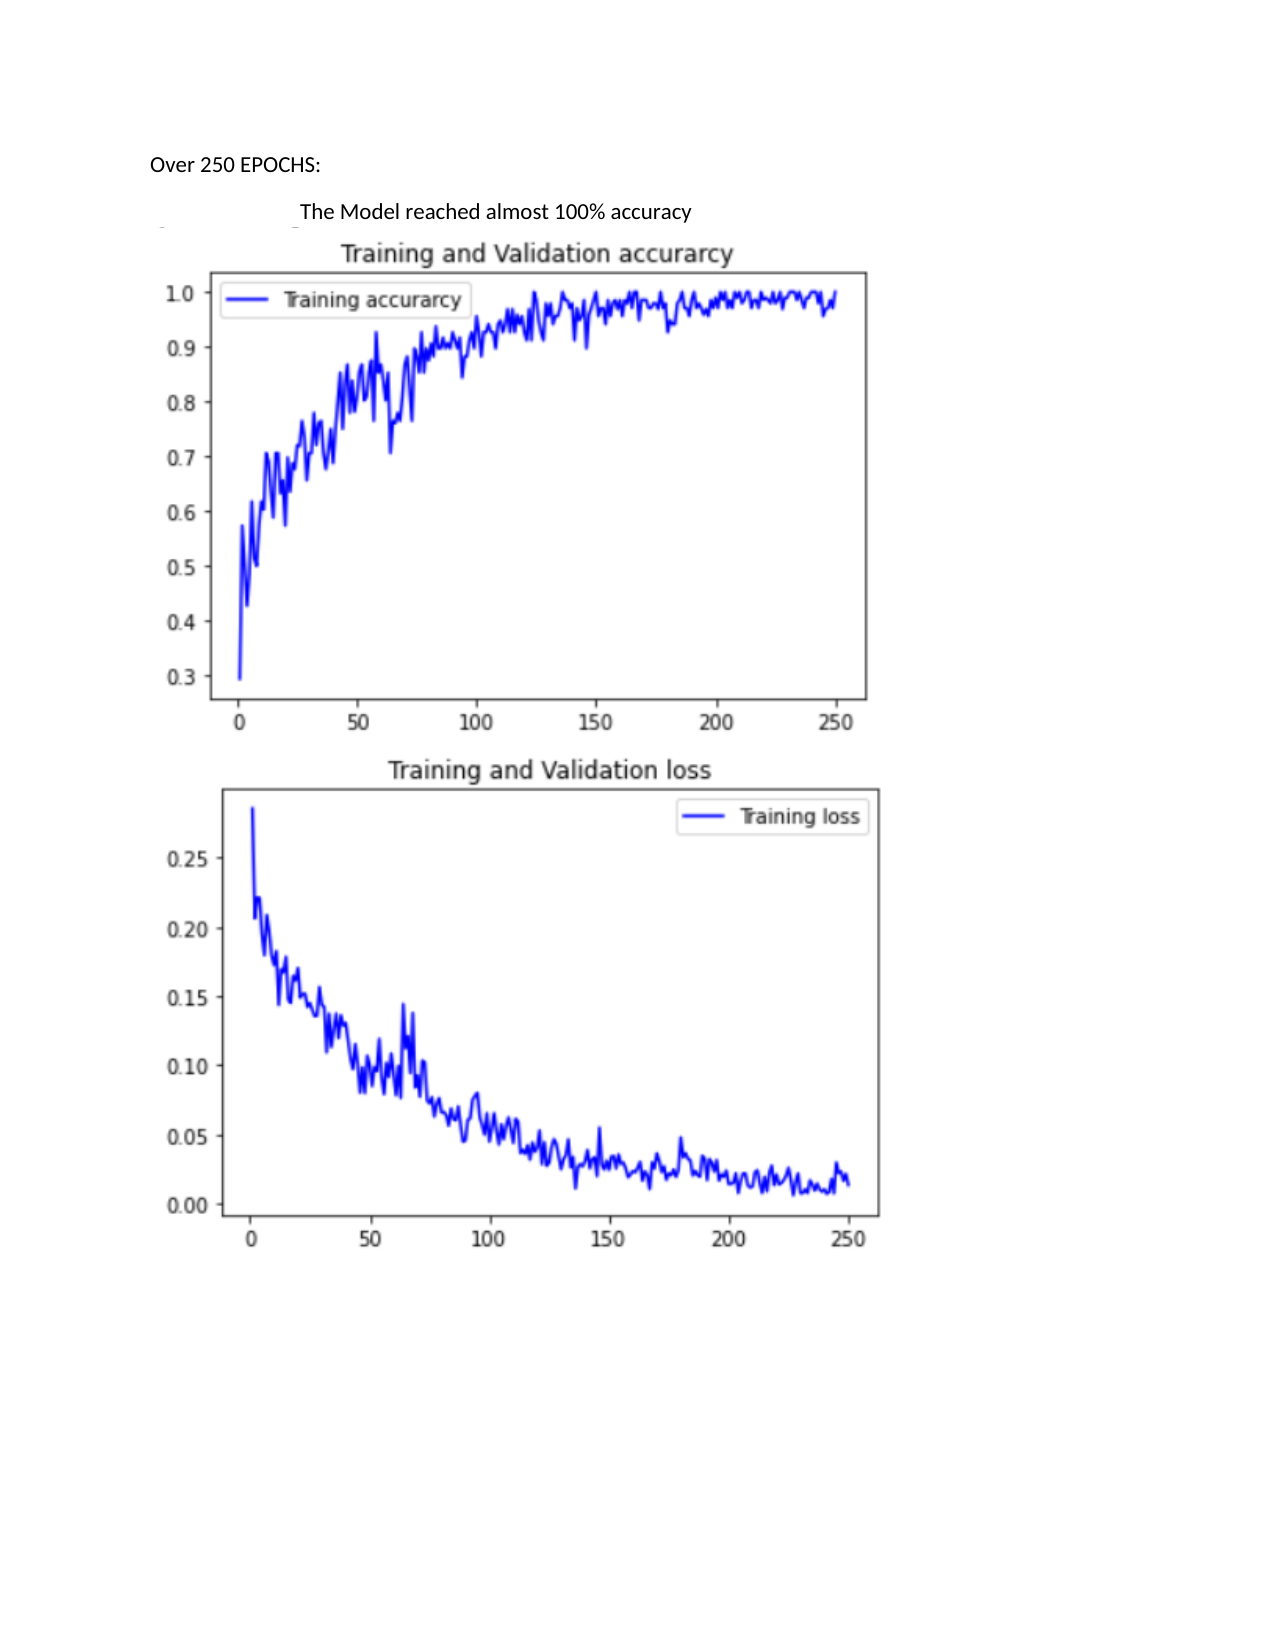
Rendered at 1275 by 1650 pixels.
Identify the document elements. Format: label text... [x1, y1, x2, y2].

text Over 250 EPOCHS: [150, 150, 1125, 178]
picture [150, 227, 901, 1278]
